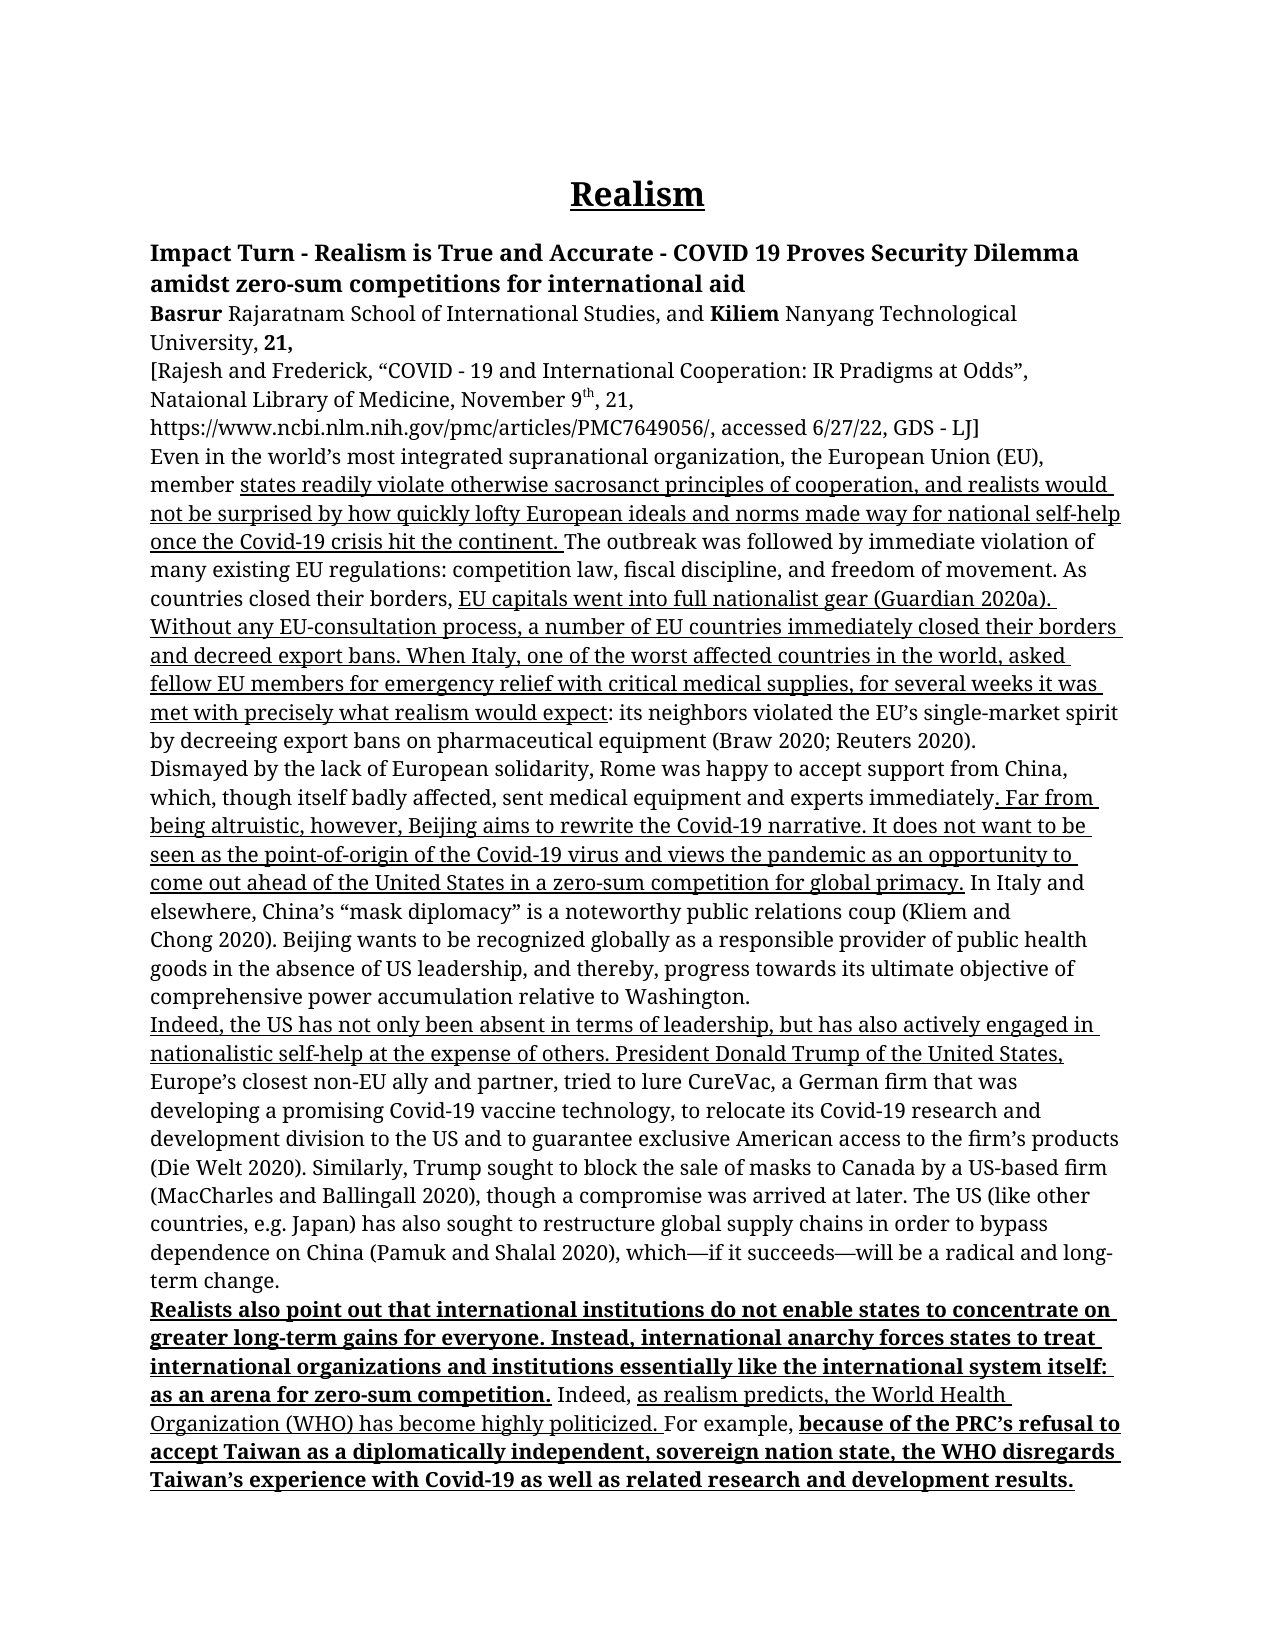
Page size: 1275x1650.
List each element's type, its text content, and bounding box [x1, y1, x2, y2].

text Basrur Rajaratnam School of International Studies, and Kiliem Nanyang Technological University, 21, [150, 299, 1125, 356]
text Realism [150, 171, 1125, 216]
text [Rajesh and Frederick, “COVID - 19 and International Cooperation: IR Pradigms at Odds”, Nataional Library of Medicine, November 9th, 21, https://www.ncbi.nlm.nih.gov/pmc/articles/PMC7649056/, accessed 6/27/22, GDS - LJ] [150, 356, 1125, 442]
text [150, 1295, 1125, 1494]
text Dismayed by the lack of European solidarity, Rome was happy to accept support from China, which, though itself badly affected, sent medical equipment and experts immediately. Far from being altruistic, however, Beijing aims to rewrite the Covid-19 narrative. It does not want to be seen as the point-of-origin of the Covid-19 virus and views the pandemic as an opportunity to come out ahead of the United States in a zero-sum competition for global primacy. In Italy and elsewhere, China’s “mask diplomacy” is a noteworthy public relations coup (Kliem and Chong 2020). Beijing wants to be recognized globally as a responsible provider of public health goods in the absence of US leadership, and thereby, progress towards its ultimate objective of comprehensive power accumulation relative to Washington. [150, 754, 1125, 1011]
text Indeed, the US has not only been absent in terms of leadership, but has also actively engaged in nationalistic self-help at the expense of others. President Donald Trump of the United States, Europe’s closest non-EU ally and partner, tried to lure CureVac, a German firm that was developing a promising Covid-19 vaccine technology, to relocate its Covid-19 research and development division to the US and to guarantee exclusive American access to the firm’s products (Die Welt 2020). Similarly, Trump sought to block the sale of masks to Canada by a US-based firm (MacCharles and Ballingall 2020), though a compromise was arrived at later. The US (like other countries, e.g. Japan) has also sought to restructure global supply chains in order to bypass dependence on China (Pamuk and Shalal 2020), which—if it succeeds—will be a radical and long-term change. [150, 1011, 1125, 1295]
text Even in the world’s most integrated supranational organization, the European Union (EU), member states readily violate otherwise sacrosanct principles of cooperation, and realists would not be surprised by how quickly lofty European ideals and norms made way for national self-help once the Covid-19 crisis hit the continent. The outbreak was followed by immediate violation of many existing EU regulations: competition law, fiscal discipline, and freedom of movement. As countries closed their borders, EU capitals went into full nationalist gear (Guardian 2020a). Without any EU-consultation process, a number of EU countries immediately closed their borders and decreed export bans. When Italy, one of the worst affected countries in the world, asked fellow EU members for emergency relief with critical medical supplies, for several weeks it was met with precisely what realism would expect: its neighbors violated the EU’s single-market spirit by decreeing export bans on pharmaceutical equipment (Braw 2020; Reuters 2020). [150, 442, 1125, 754]
text Impact Turn - Realism is True and Accurate - COVID 19 Proves Security Dilemma amidst zero-sum competitions for international aid [150, 237, 1125, 299]
